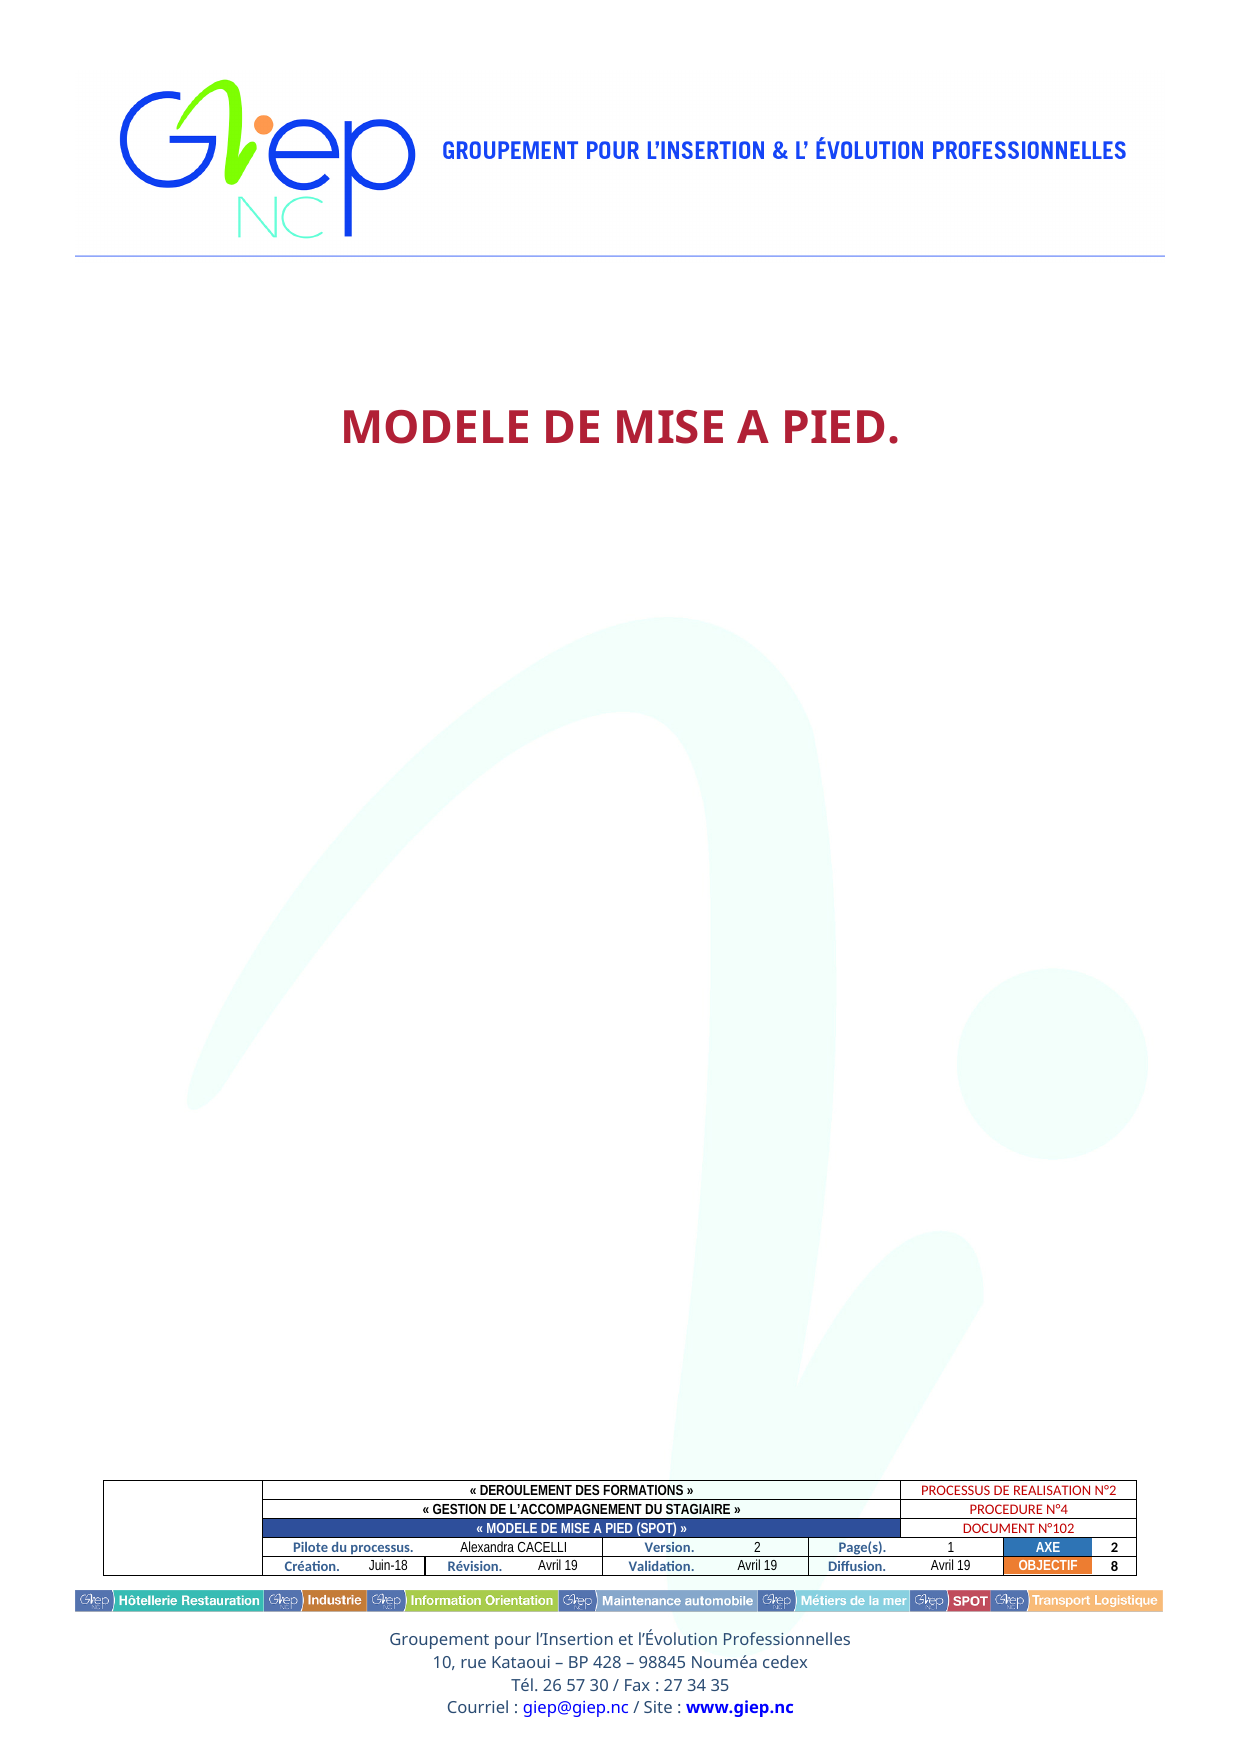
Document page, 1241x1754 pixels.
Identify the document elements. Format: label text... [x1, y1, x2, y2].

table_cell Diffusion. [809, 1557, 897, 1574]
table_cell Avril 19 [706, 1557, 808, 1574]
table_cell Validation. [603, 1557, 706, 1574]
table_cell 2 [706, 1538, 808, 1556]
table_cell DOCUMENT N°102 [901, 1519, 1136, 1537]
table_cell OBJECTIF [1004, 1557, 1092, 1574]
table_cell 2 [1092, 1538, 1136, 1556]
text MODELE DE MISE A PIED. [75, 394, 1165, 457]
table_cell PROCEDURE N°4 [901, 1500, 1136, 1518]
table_header [104, 1481, 262, 1574]
table_header PROCESSUS DE REALISATION N°2 [901, 1481, 1136, 1499]
table_header « DEROULEMENT DES FORMATIONS » [263, 1481, 900, 1499]
table_cell « MODELE DE MISE A PIED (SPOT) » [263, 1519, 900, 1537]
table_cell Pilote du processus. [263, 1538, 425, 1556]
table_cell AXE [1004, 1538, 1092, 1556]
table_cell 1 [898, 1538, 1003, 1556]
table_cell Création. [263, 1557, 351, 1574]
table_cell Avril 19 [898, 1557, 1003, 1574]
table_cell 8 [1092, 1557, 1136, 1574]
picture [0, 32, 1241, 1754]
table_cell Juin-18 [351, 1557, 424, 1574]
table_cell Page(s). [809, 1538, 897, 1556]
table_cell Alexandra CACELLI [425, 1538, 602, 1556]
table_cell Version. [603, 1538, 706, 1556]
table_cell « GESTION DE L’ACCOMPAGNEMENT DU STAGIAIRE » [263, 1500, 900, 1518]
table_cell Avril 19 [514, 1557, 602, 1574]
table_cell Révision. [426, 1557, 513, 1574]
